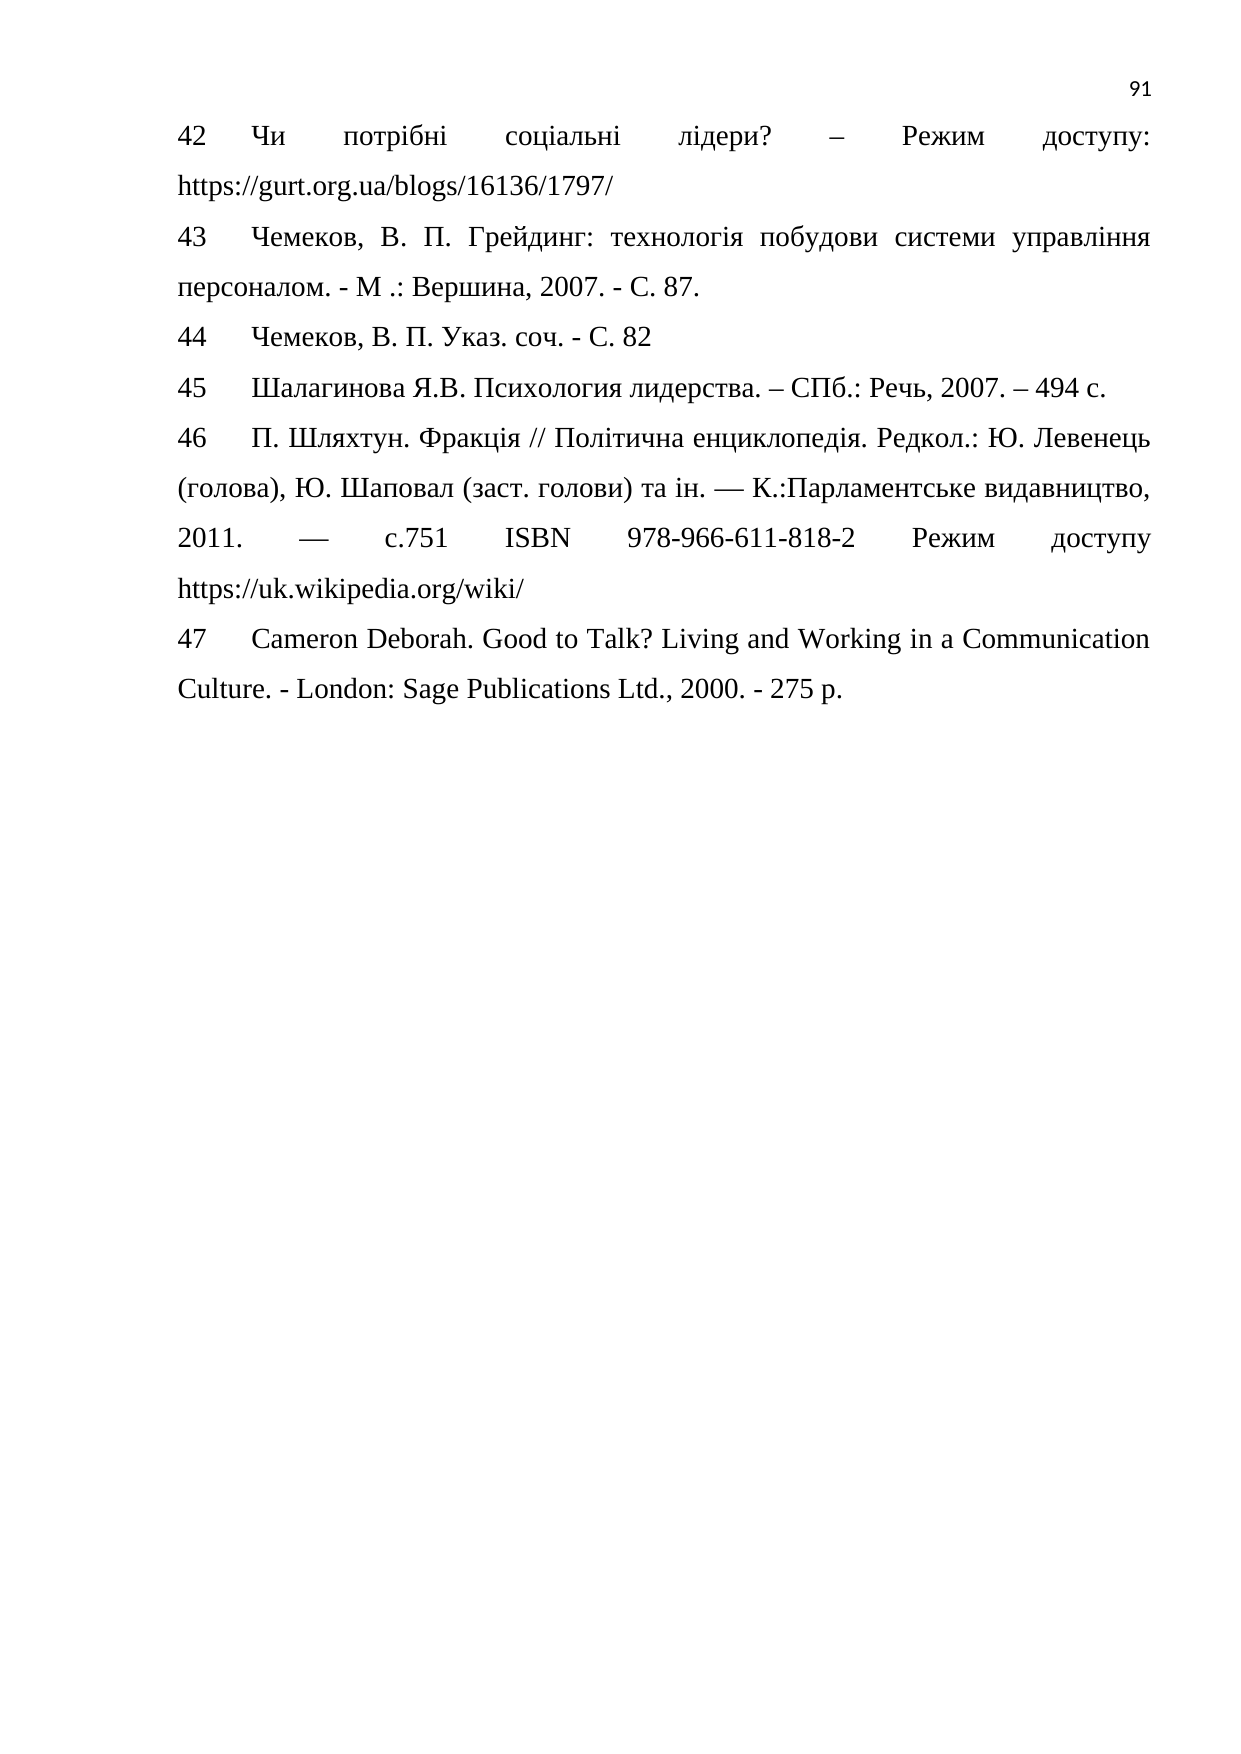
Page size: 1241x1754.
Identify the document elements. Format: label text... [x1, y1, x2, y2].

text 42 Чи потрібні соціальні лідери? – Режим доступу: https://gurt.org.ua/blogs/16136/1797/ [177, 118, 1152, 202]
text 45 Шалагинова Я.В. Психология лидерства. – СПб.: Речь, 2007. – 494 с. [177, 370, 1152, 403]
text 44 Чемеков, В. П. Указ. соч. - С. 82 [177, 319, 1152, 353]
text 46 П. Шляхтун. Фракція // Політична енциклопедія. Редкол.: Ю. Левенець (голова), Ю. Шаповал (заст. голови) та ін. — К.:Парламентське видавництво, 2011. — с.751 ISBN 978-966-611-818-2 Режим доступу https://uk.wikipedia.org/wiki/ [177, 420, 1152, 604]
text 43 Чемеков, В. П. Грейдинг: технологія побудови системи управління персоналом. - М .: Вершина, 2007. - С. 87. [177, 219, 1152, 303]
text 47 Cameron Deborah. Good to Talk? Living and Working in a Communication Culture. - London: Sage Publications Ltd., 2000. - 275 p. [177, 621, 1152, 705]
